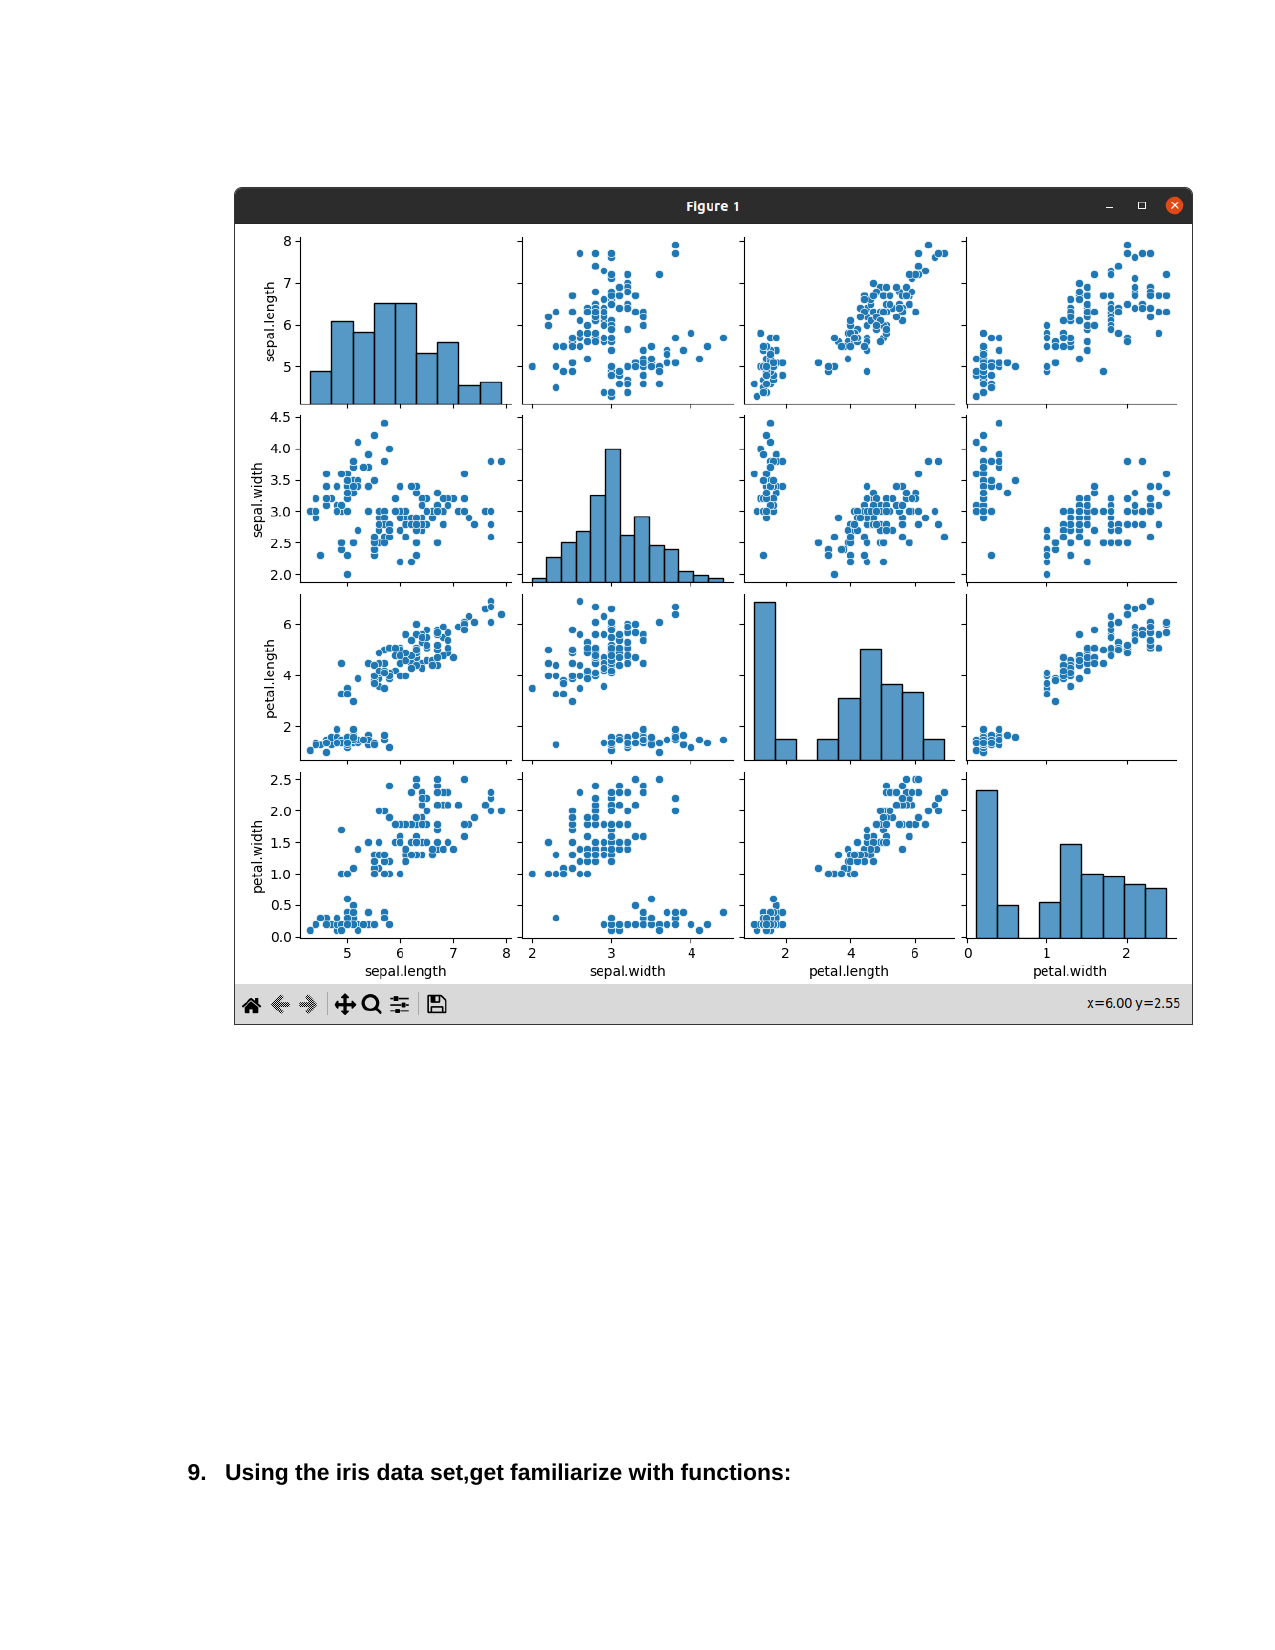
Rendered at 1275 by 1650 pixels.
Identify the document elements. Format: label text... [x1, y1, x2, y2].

list Using the iris data set,get familiarize with functions: [187, 1459, 1125, 1485]
picture [225, 180, 1200, 1033]
